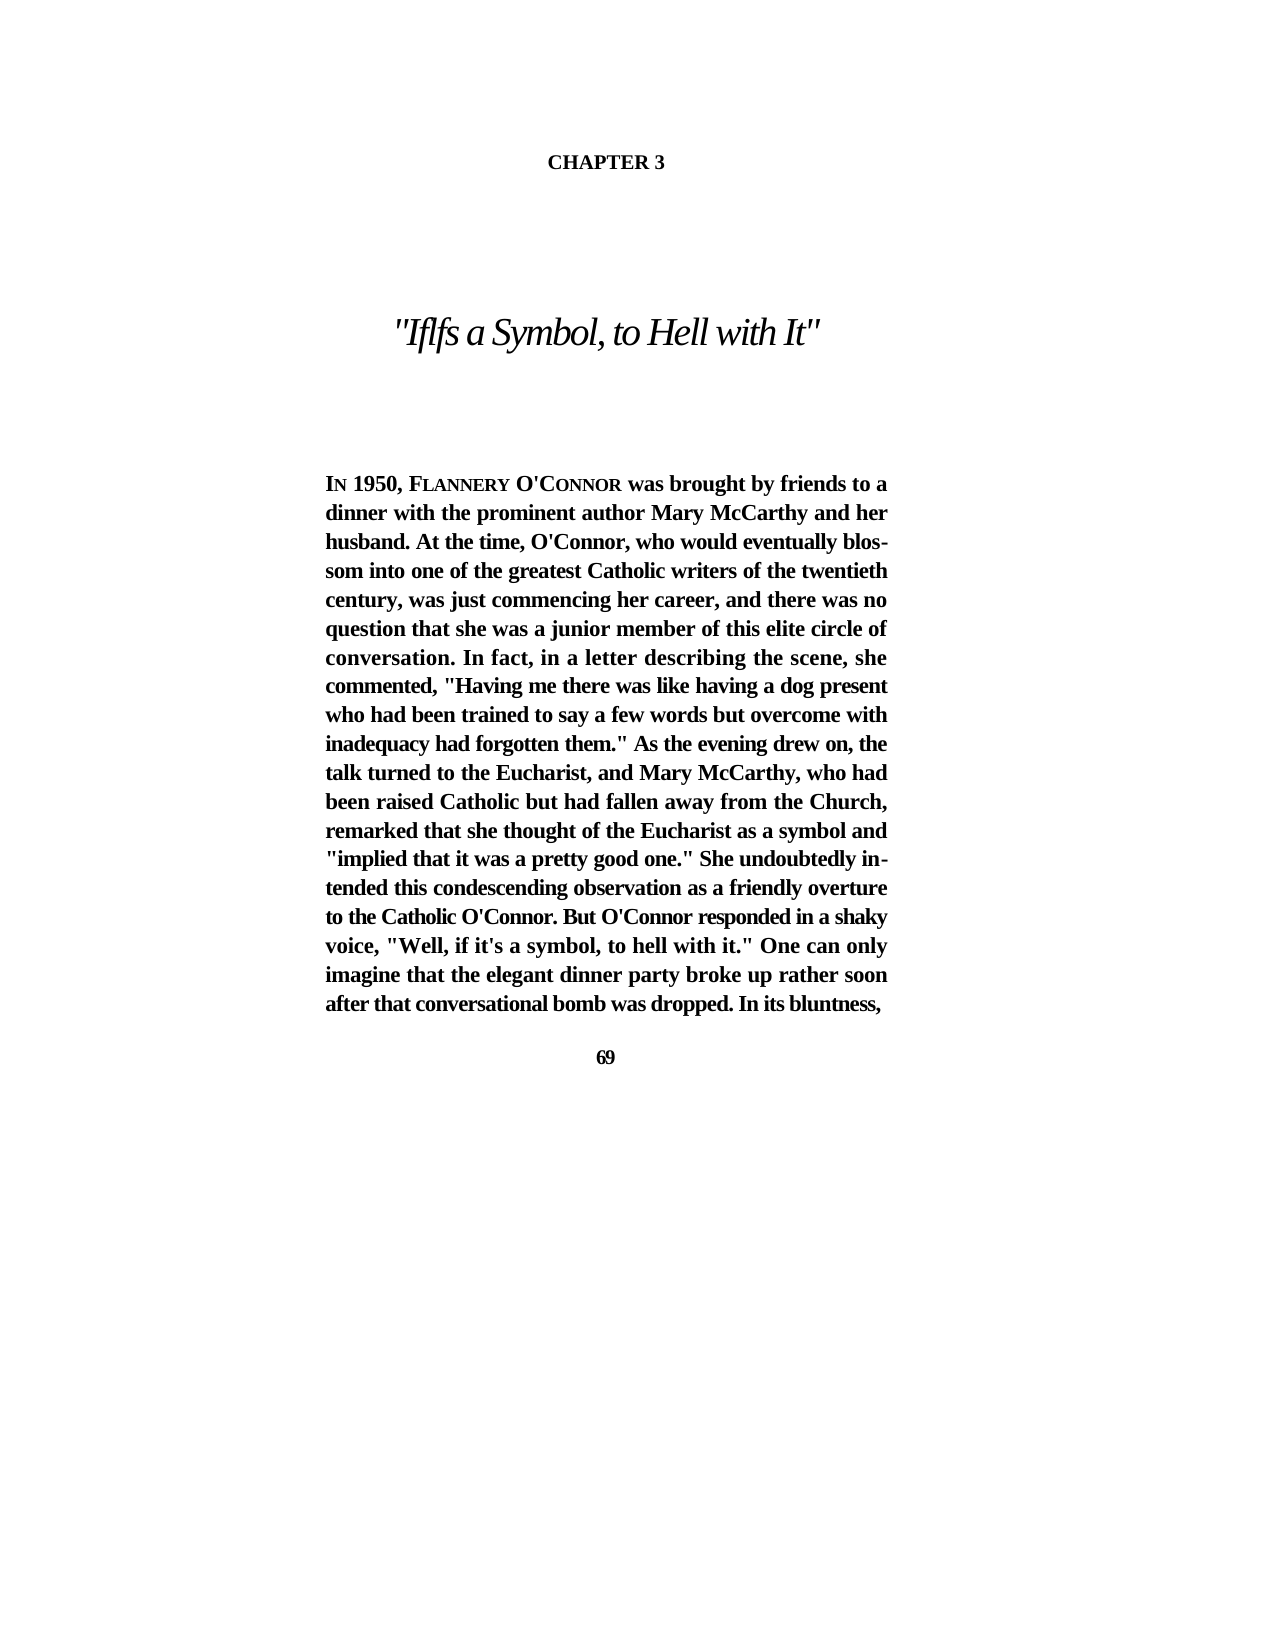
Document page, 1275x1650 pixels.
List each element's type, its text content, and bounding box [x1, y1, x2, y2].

text CHAPTER 3 [327, 150, 885, 174]
text In 1950, Flannery O'Connor was brought by friends to a dinner with the prominent author Mary McCarthy and her husband. At the time, O'Connor, who would eventually blossom into one of the greatest Catholic writers of the twentieth century, was just commencing her career, and there was no question that she was a junior member of this elite circle of conversation. In fact, in a letter describing the scene, she commented, "Having me there was like having a dog present who had been trained to say a few words but overcome with inadequacy had forgotten them." As the evening drew on, the talk turned to the Eucharist, and Mary McCarthy, who had been raised Catholic but had fallen away from the Church, remarked that she thought of the Eucharist as a symbol and "implied that it was a pretty good one." She undoubtedly intended this condescending observation as a friendly overture to the Catholic O'Connor. But O'Connor responded in a shaky voice, "Well, if it's a symbol, to hell with it." One can only imagine that the elegant dinner party broke up rather soon after that conversational bomb was dropped. In its bluntness, [325, 469, 888, 1017]
text "Iflfs a Symbol, to Hell with It" [392, 315, 888, 353]
text 69 [325, 1045, 887, 1069]
